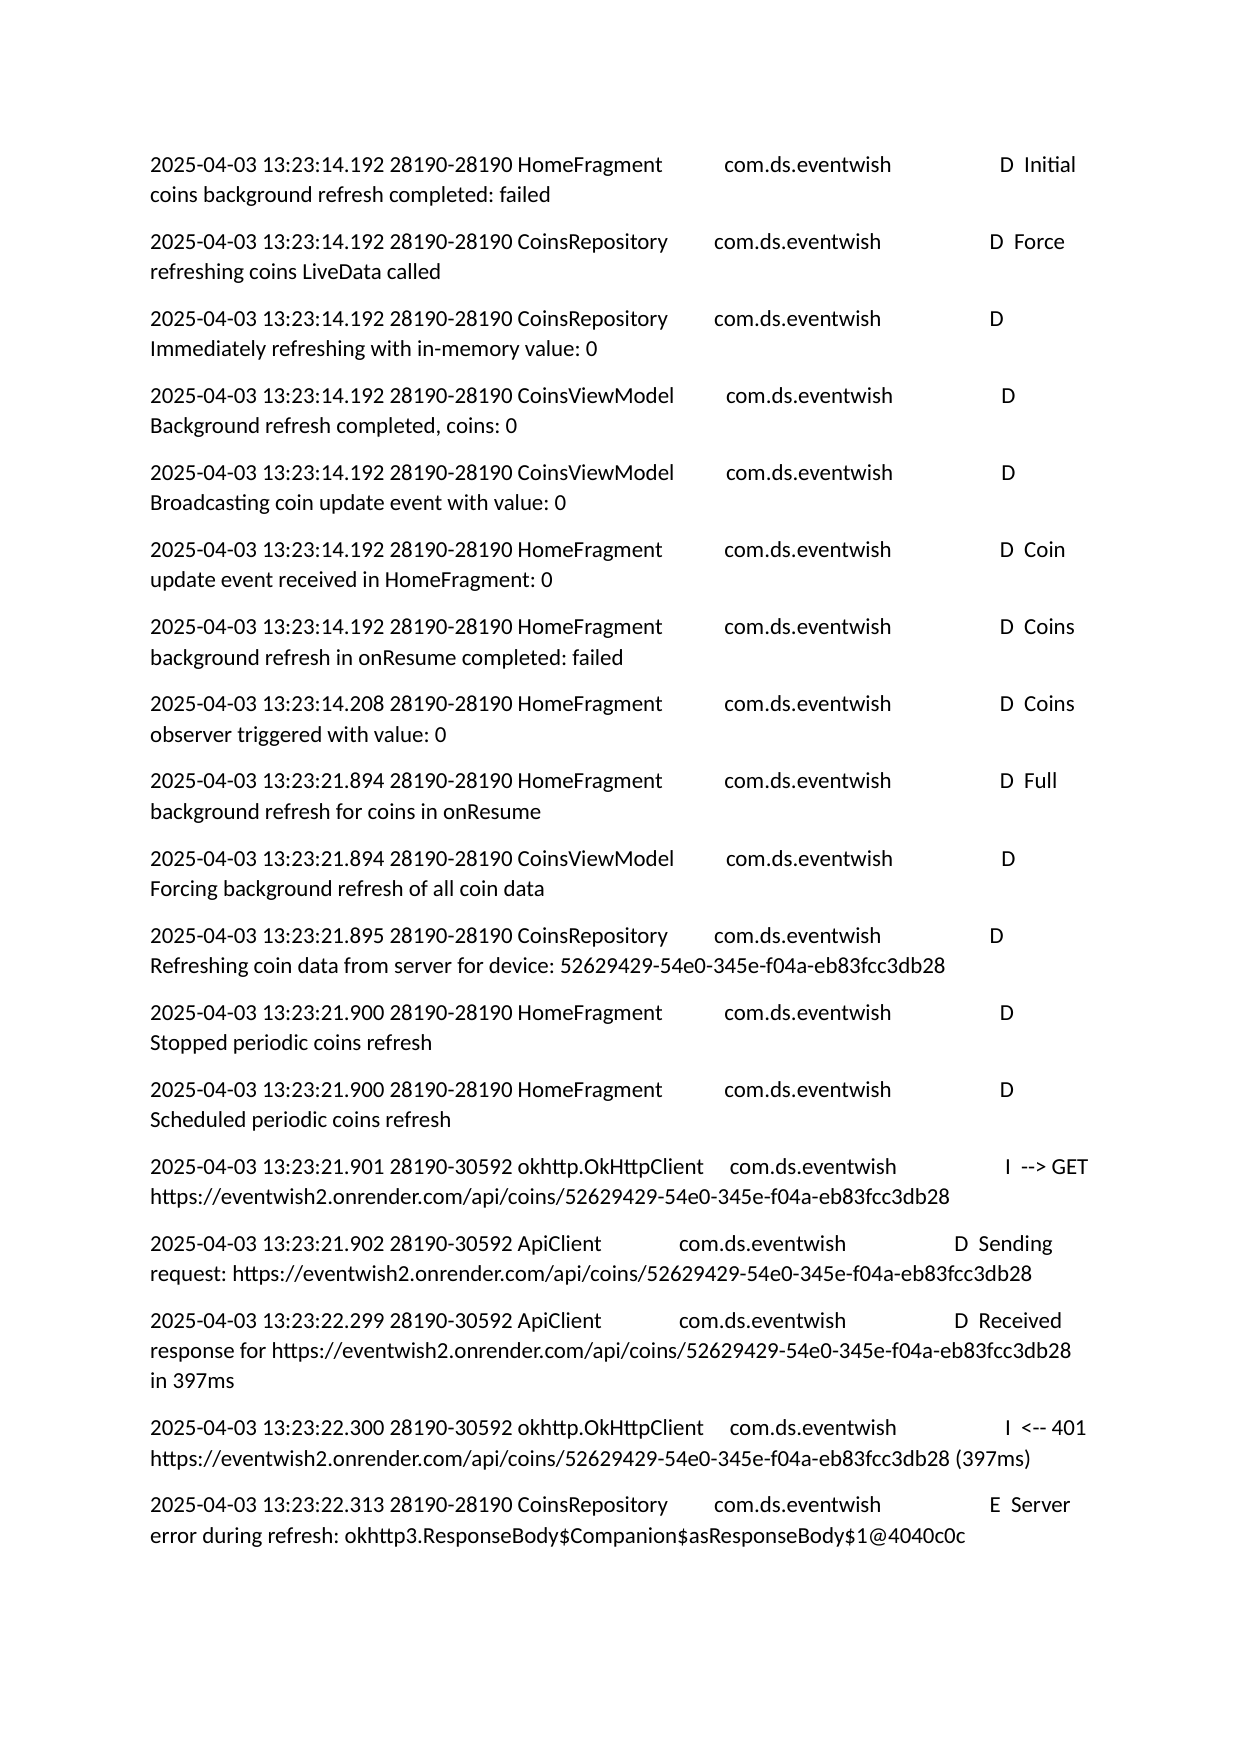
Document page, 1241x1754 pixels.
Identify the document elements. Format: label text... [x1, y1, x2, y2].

text 2025-04-03 13:23:21.900 28190-28190 HomeFragment com.ds.eventwish D Stopped periodic coins refresh [150, 998, 1090, 1056]
text 2025-04-03 13:23:14.192 28190-28190 CoinsRepository com.ds.eventwish D Force refreshing coins LiveData called [150, 227, 1090, 285]
text 2025-04-03 13:23:14.192 28190-28190 CoinsViewModel com.ds.eventwish D Background refresh completed, coins: 0 [150, 381, 1090, 439]
text 2025-04-03 13:23:14.192 28190-28190 HomeFragment com.ds.eventwish D Coin update event received in HomeFragment: 0 [150, 535, 1090, 594]
text 2025-04-03 13:23:14.208 28190-28190 HomeFragment com.ds.eventwish D Coins observer triggered with value: 0 [150, 689, 1090, 748]
text 2025-04-03 13:23:21.901 28190-30592 okhttp.OkHttpClient com.ds.eventwish I --> GET https://eventwish2.onrender.com/api/coins/52629429-54e0-345e-f04a-eb83fcc3db28 [150, 1152, 1090, 1210]
text 2025-04-03 13:23:21.902 28190-30592 ApiClient com.ds.eventwish D Sending request: https://eventwish2.onrender.com/api/coins/52629429-54e0-345e-f04a-eb83fcc3db28 [150, 1229, 1090, 1287]
text 2025-04-03 13:23:22.299 28190-30592 ApiClient com.ds.eventwish D Received response for https://eventwish2.onrender.com/api/coins/52629429-54e0-345e-f04a-eb83fcc3db28 in 397ms [150, 1306, 1090, 1395]
text 2025-04-03 13:23:14.192 28190-28190 CoinsViewModel com.ds.eventwish D Broadcasting coin update event with value: 0 [150, 458, 1090, 517]
text 2025-04-03 13:23:14.192 28190-28190 HomeFragment com.ds.eventwish D Coins background refresh in onResume completed: failed [150, 612, 1090, 671]
text 2025-04-03 13:23:22.300 28190-30592 okhttp.OkHttpClient com.ds.eventwish I <-- 401 https://eventwish2.onrender.com/api/coins/52629429-54e0-345e-f04a-eb83fcc3db28 (397ms) [150, 1413, 1090, 1472]
text 2025-04-03 13:23:21.894 28190-28190 CoinsViewModel com.ds.eventwish D Forcing background refresh of all coin data [150, 844, 1090, 902]
text 2025-04-03 13:23:14.192 28190-28190 HomeFragment com.ds.eventwish D Initial coins background refresh completed: failed [150, 150, 1090, 208]
text 2025-04-03 13:23:14.192 28190-28190 CoinsRepository com.ds.eventwish D Immediately refreshing with in-memory value: 0 [150, 304, 1090, 362]
text 2025-04-03 13:23:21.895 28190-28190 CoinsRepository com.ds.eventwish D Refreshing coin data from server for device: 52629429-54e0-345e-f04a-eb83fcc3db28 [150, 921, 1090, 979]
text 2025-04-03 13:23:22.313 28190-28190 CoinsRepository com.ds.eventwish E Server error during refresh: okhttp3.ResponseBody$Companion$asResponseBody$1@4040c0c [150, 1491, 1090, 1549]
text 2025-04-03 13:23:21.894 28190-28190 HomeFragment com.ds.eventwish D Full background refresh for coins in onResume [150, 767, 1090, 825]
text 2025-04-03 13:23:21.900 28190-28190 HomeFragment com.ds.eventwish D Scheduled periodic coins refresh [150, 1075, 1090, 1133]
